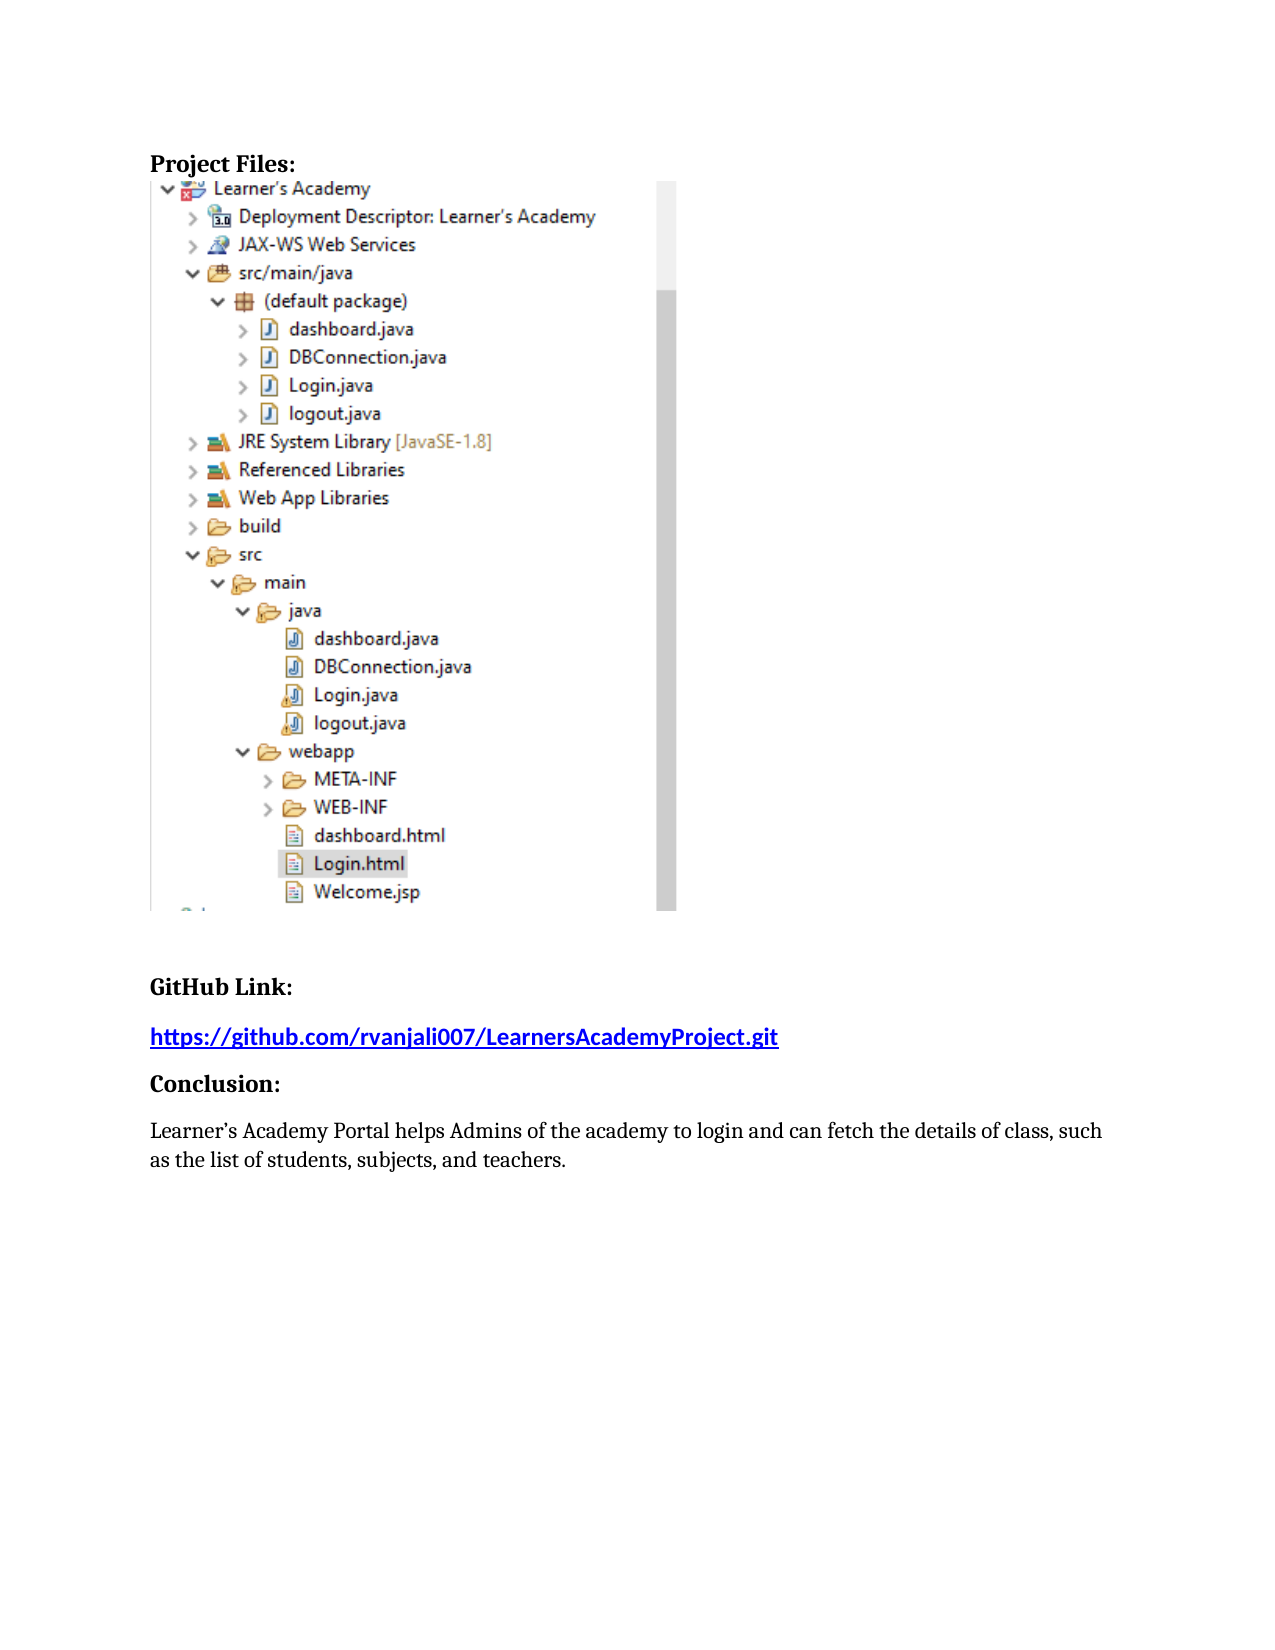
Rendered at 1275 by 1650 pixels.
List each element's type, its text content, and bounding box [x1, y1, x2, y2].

subtitle Conclusion: [150, 1070, 1131, 1099]
text Project Files: [150, 150, 1131, 179]
text GitHub Link: [150, 973, 1131, 1002]
subtitle https://github.com/rvanjali007/LearnersAcademyProject.git [150, 1021, 1131, 1051]
text Learner’s Academy Portal helps Admins of the academy to login and can fetch the details of class, such as the list of students, subjects, and teachers. [150, 1118, 1107, 1173]
picture [150, 181, 677, 911]
